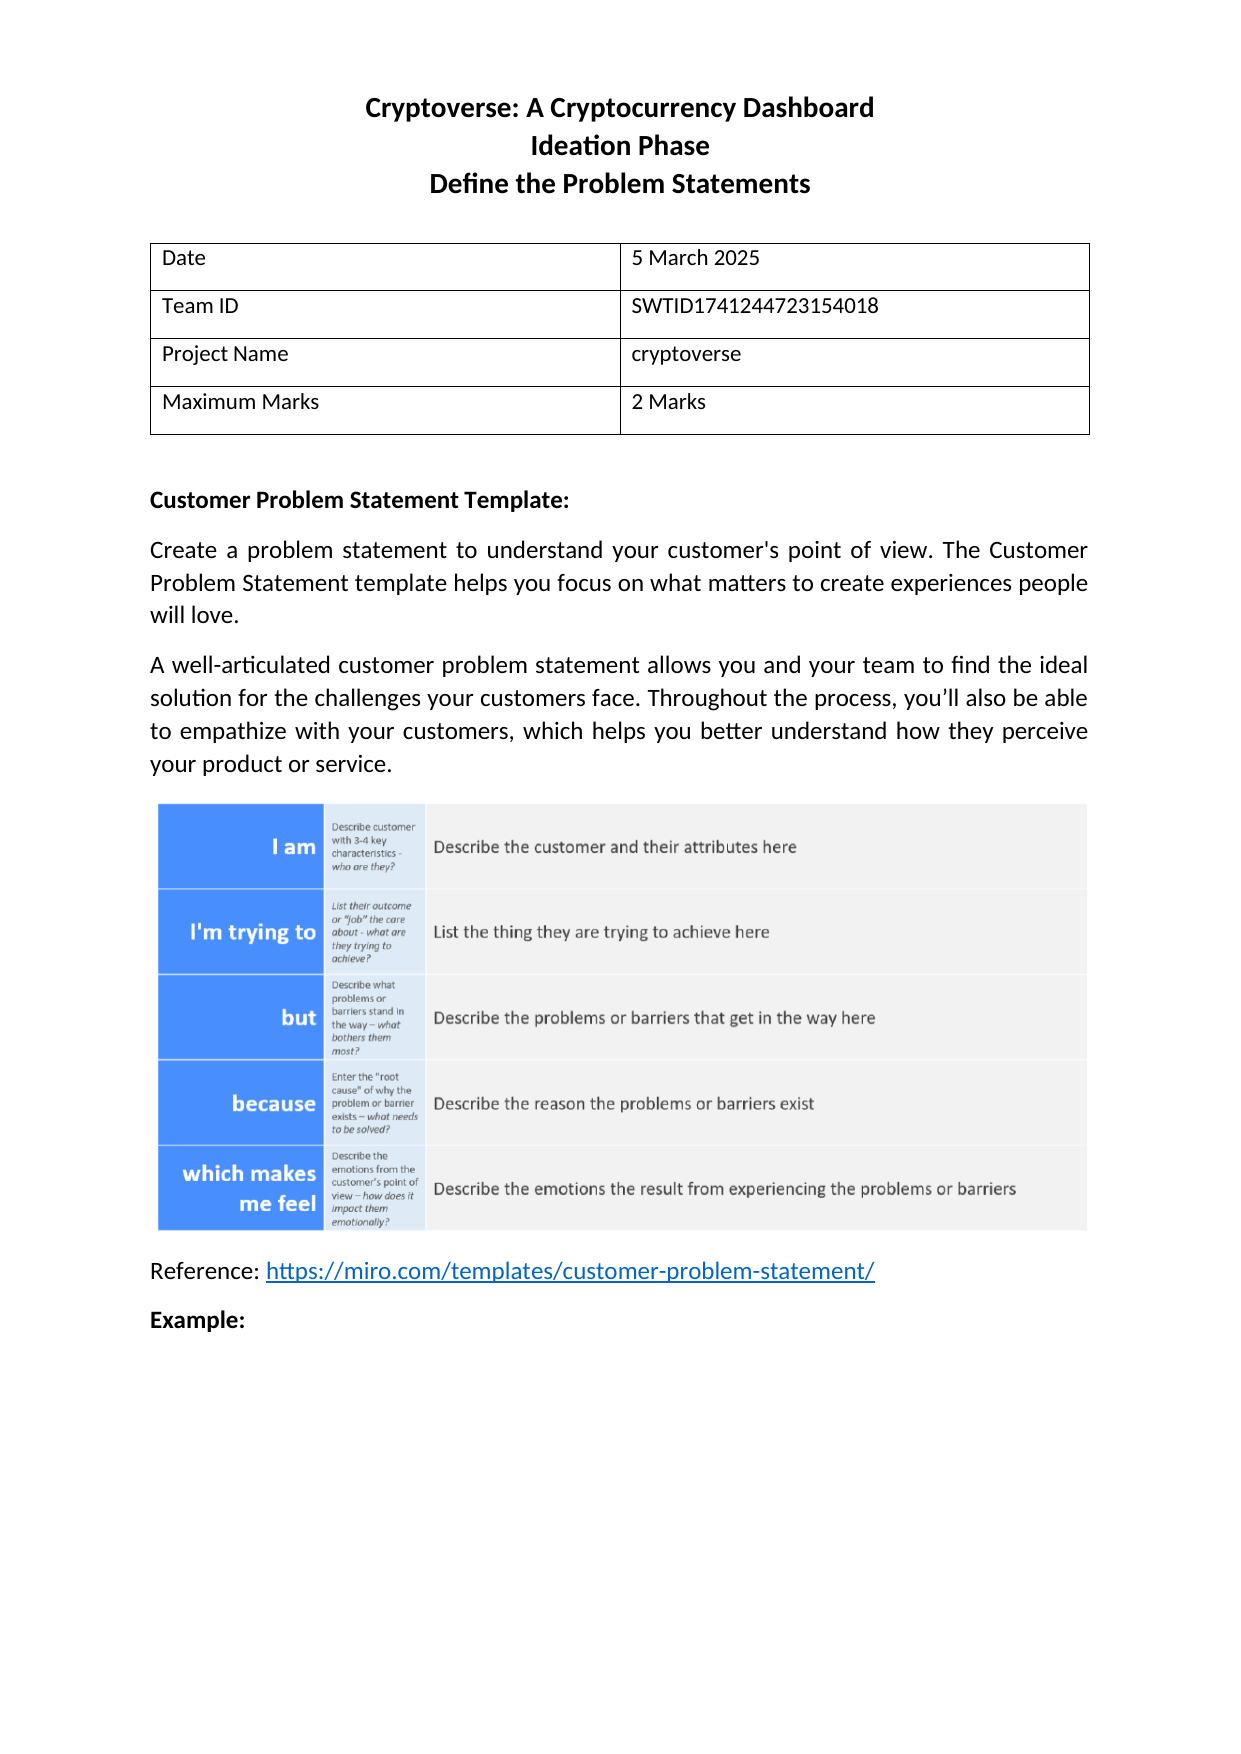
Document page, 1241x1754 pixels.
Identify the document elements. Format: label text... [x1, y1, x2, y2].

table_header Date [151, 244, 620, 290]
table_cell Team ID [151, 291, 620, 338]
text Create a problem statement to understand your customer's point of view. The Customer Problem Statement template helps you focus on what matters to create experiences people will love. [150, 534, 1090, 630]
table_cell Project Name [151, 339, 620, 386]
table_header 5 March 2025 [621, 244, 1089, 290]
text Customer Problem Statement Template: [150, 484, 1090, 515]
text Cryptoverse: A Cryptocurrency Dashboard [150, 89, 1090, 124]
text Reference: https://miro.com/templates/customer-problem-statement/ [150, 1255, 1090, 1286]
text A well-articulated customer problem statement allows you and your team to find the ideal solution for the challenges your customers face. Throughout the process, you’ll also be able to empathize with your customers, which helps you better understand how they perceive your product or service. [150, 649, 1090, 778]
table_cell SWTID1741244723154018 [621, 291, 1089, 338]
text Ideation Phase [150, 127, 1090, 163]
text Define the Problem Statements [150, 166, 1090, 201]
table_cell cryptoverse [621, 339, 1089, 386]
table_cell 2 Marks [621, 387, 1089, 434]
text Example: [150, 1304, 1090, 1335]
picture [150, 797, 1091, 1237]
table_cell Maximum Marks [151, 387, 620, 434]
